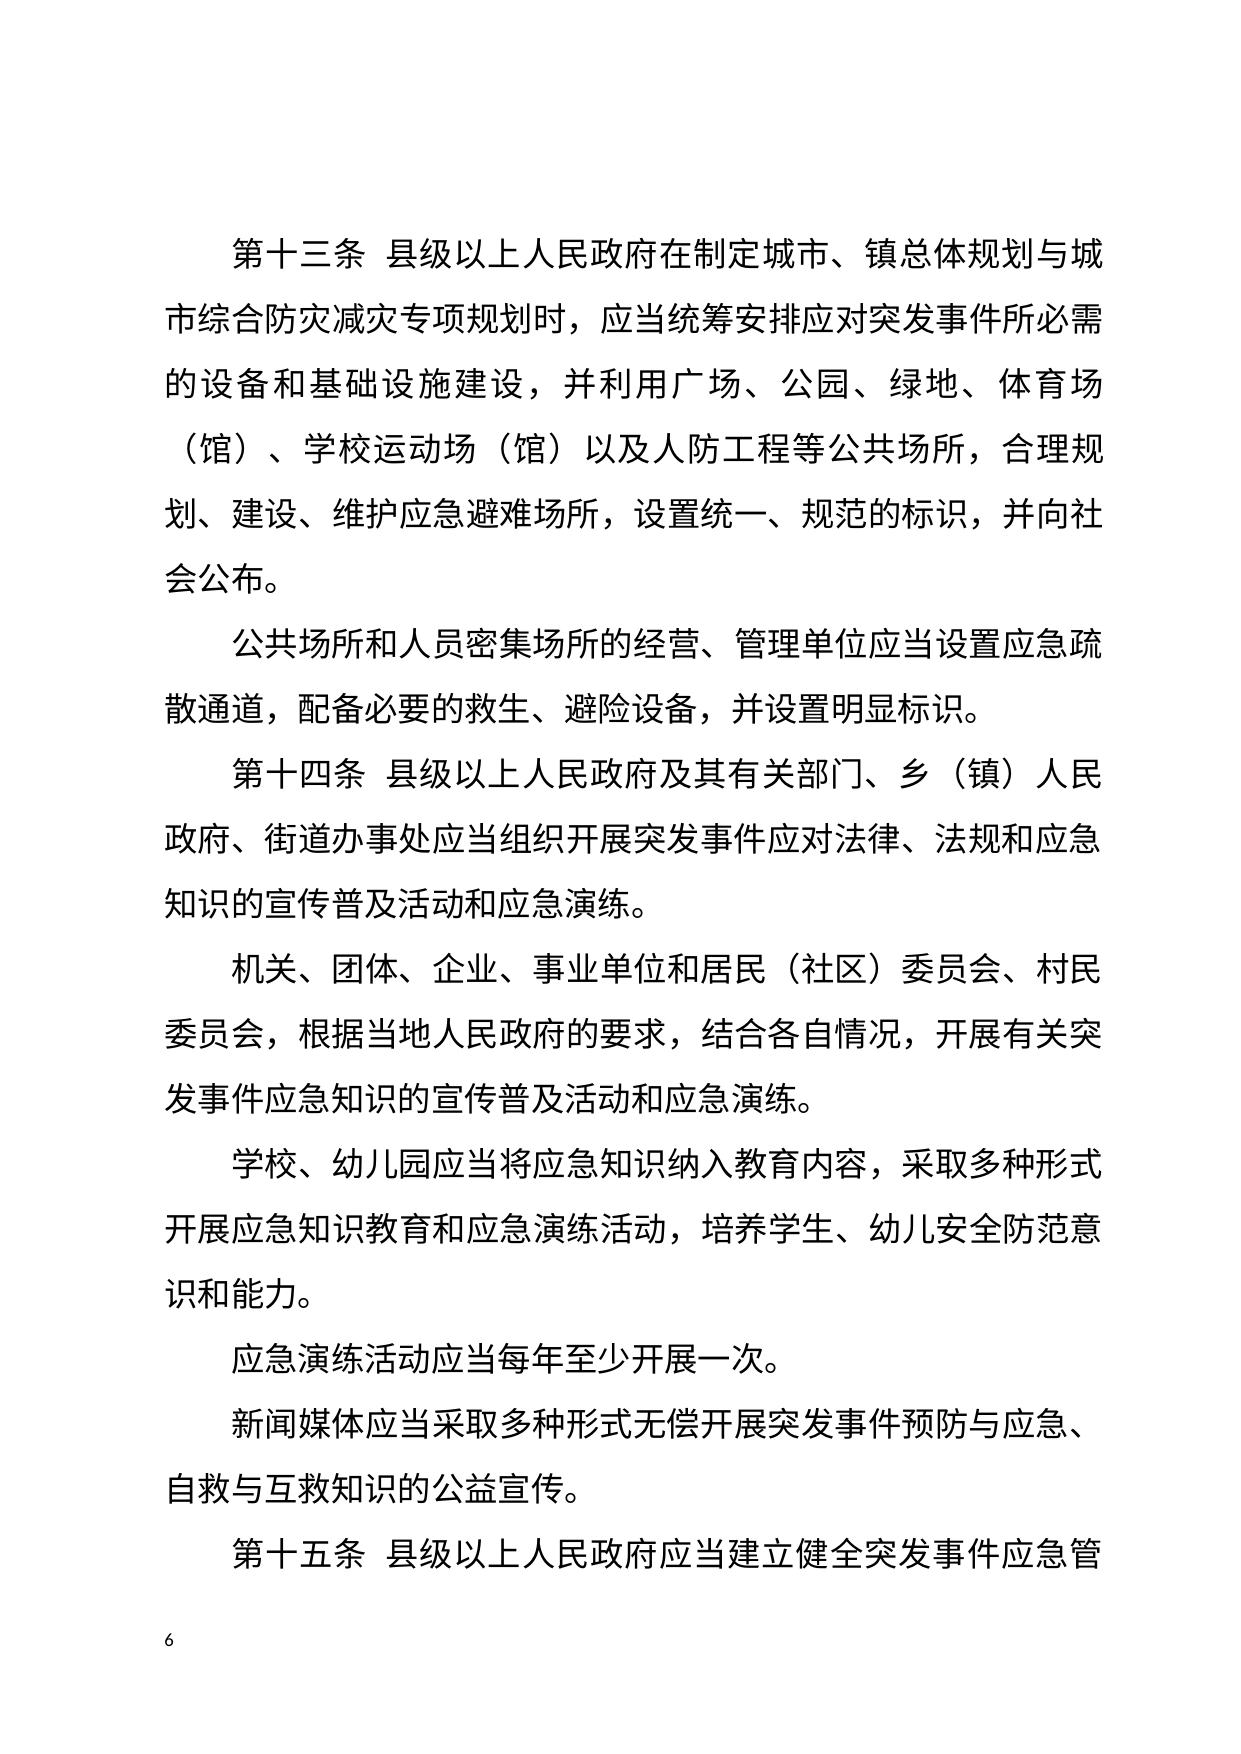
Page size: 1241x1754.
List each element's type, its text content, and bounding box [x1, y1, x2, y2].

text 新闻媒体应当采取多种形式无偿开展突发事件预防与应急、自救与互救知识的公益宣传。 [164, 1389, 1105, 1519]
text 应急演练活动应当每年至少开展一次。 [164, 1324, 1105, 1389]
text 公共场所和人员密集场所的经营、管理单位应当设置应急疏散通道，配备必要的救生、避险设备，并设置明显标识。 [164, 609, 1105, 739]
text 第十四条 县级以上人民政府及其有关部门、乡（镇）人民政府、街道办事处应当组织开展突发事件应对法律、法规和应急知识的宣传普及活动和应急演练。 [164, 739, 1105, 934]
text 学校、幼儿园应当将应急知识纳入教育内容，采取多种形式开展应急知识教育和应急演练活动，培养学生、幼儿安全防范意识和能力。 [164, 1129, 1105, 1324]
text 机关、团体、企业、事业单位和居民（社区）委员会、村民委员会，根据当地人民政府的要求，结合各自情况，开展有关突发事件应急知识的宣传普及活动和应急演练。 [164, 934, 1105, 1129]
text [164, 1519, 1105, 1584]
text 第十三条 县级以上人民政府在制定城市、镇总体规划与城市综合防灾减灾专项规划时，应当统筹安排应对突发事件所必需的设备和基础设施建设，并利用广场、公园、绿地、体育场（馆）、学校运动场（馆）以及人防工程等公共场所，合理规划、建设、维护应急避难场所，设置统一、规范的标识，并向社会公布。 [164, 219, 1105, 609]
